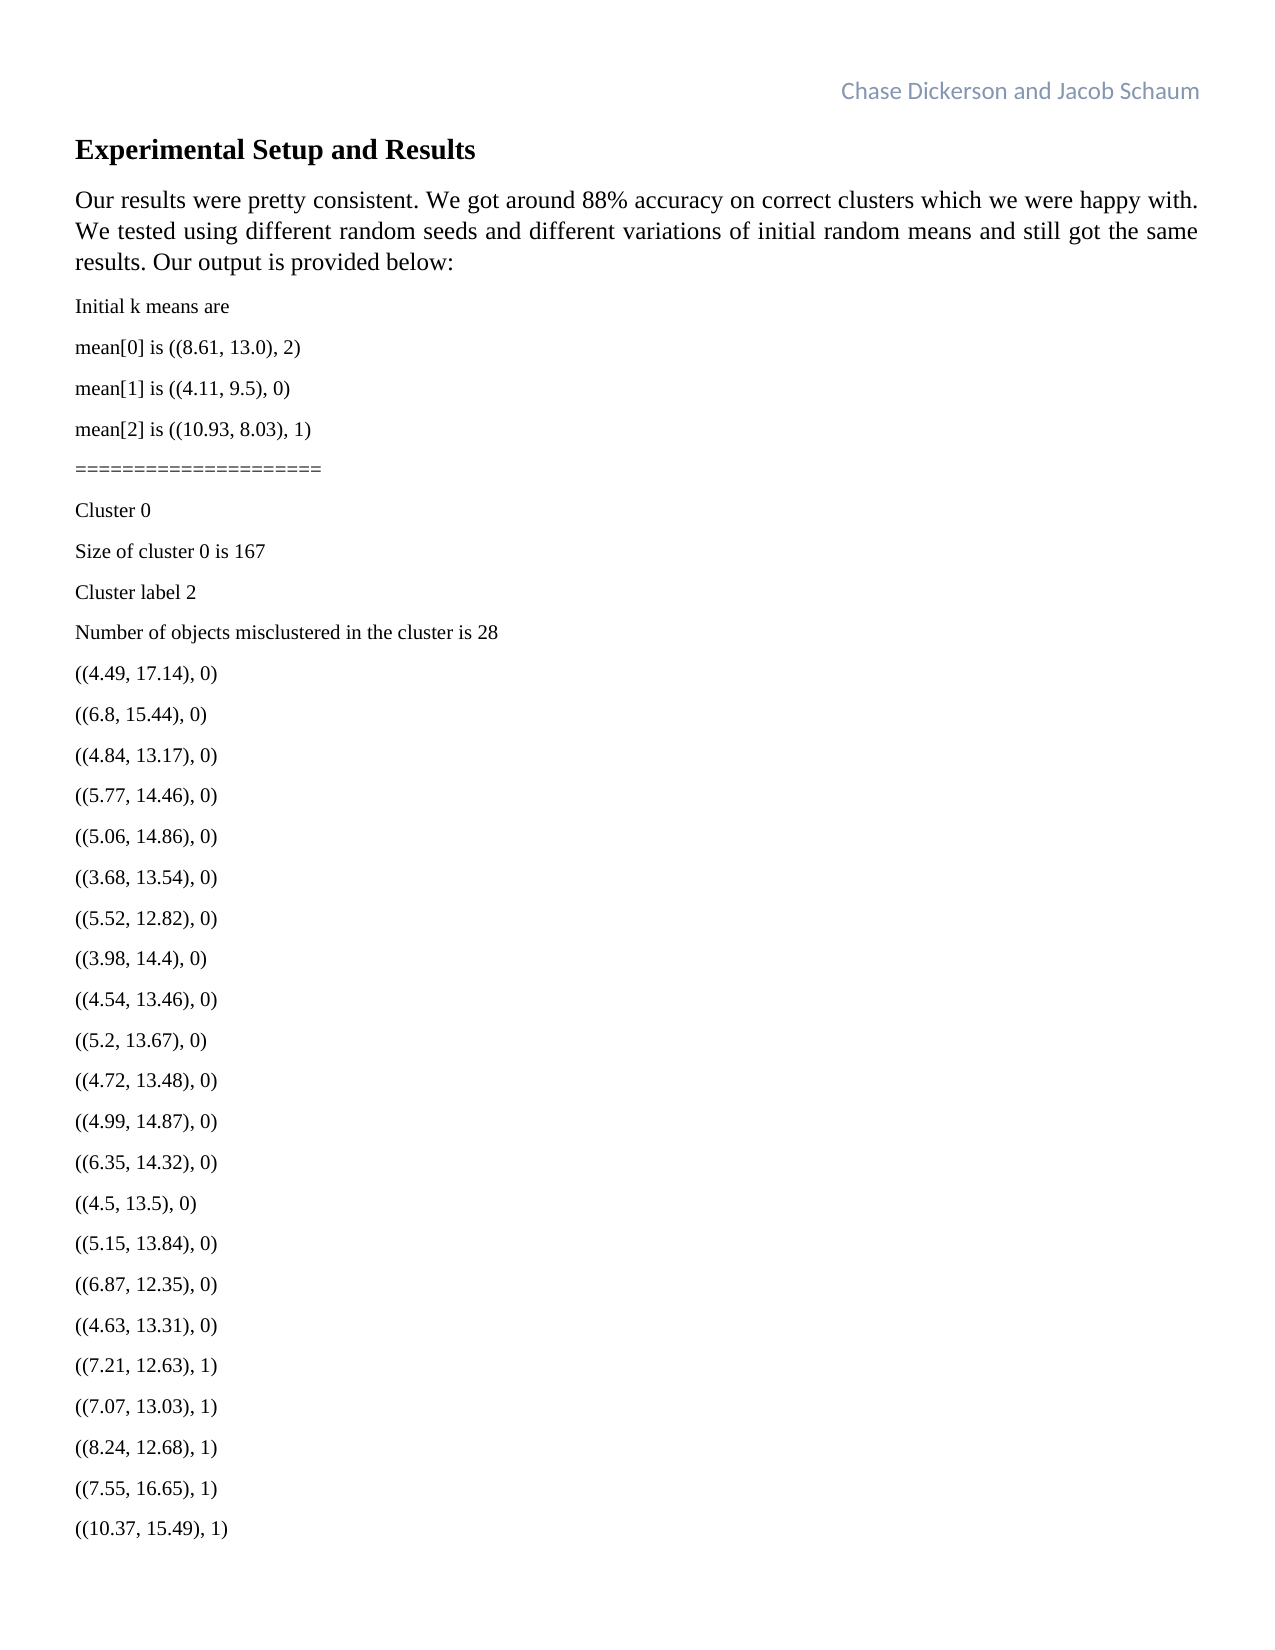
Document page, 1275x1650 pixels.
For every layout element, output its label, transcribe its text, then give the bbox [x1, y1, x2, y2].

text mean[2] is ((10.93, 8.03), 1) [75, 417, 1200, 441]
text ((3.98, 14.4), 0) [75, 946, 1200, 970]
text ((4.5, 13.5), 0) [75, 1191, 1200, 1214]
text mean[1] is ((4.11, 9.5), 0) [75, 376, 1200, 400]
text ((4.63, 13.31), 0) [75, 1313, 1200, 1337]
text ((6.87, 12.35), 0) [75, 1272, 1200, 1296]
text ((7.55, 16.65), 1) [75, 1476, 1200, 1500]
text Cluster label 2 [75, 579, 1200, 604]
text Cluster 0 [75, 498, 1200, 522]
text ((3.68, 13.54), 0) [75, 865, 1200, 889]
text ((5.2, 13.67), 0) [75, 1028, 1200, 1052]
text Initial k means are [75, 294, 1200, 318]
text ((5.15, 13.84), 0) [75, 1231, 1200, 1255]
text Size of cluster 0 is 167 [75, 539, 1200, 563]
text ((6.8, 15.44), 0) [75, 702, 1200, 726]
text ((10.37, 15.49), 1) [75, 1516, 1200, 1540]
text ((5.52, 12.82), 0) [75, 905, 1200, 929]
text ((7.07, 13.03), 1) [75, 1394, 1200, 1418]
text ((6.35, 14.32), 0) [75, 1150, 1200, 1174]
text ((5.06, 14.86), 0) [75, 824, 1200, 848]
text Our results were pretty consistent. We got around 88% accuracy on correct clusters which we were happy with. We tested using different random seeds and different variations of initial random means and still got the same results. Our output is provided below: [75, 185, 1200, 276]
text ((7.21, 12.63), 1) [75, 1353, 1200, 1377]
text ===================== [75, 457, 1200, 481]
text Experimental Setup and Results [75, 132, 1200, 165]
text ((4.84, 13.17), 0) [75, 742, 1200, 767]
text ((8.24, 12.68), 1) [75, 1435, 1200, 1459]
text ((5.77, 14.46), 0) [75, 783, 1200, 807]
text ((4.49, 17.14), 0) [75, 661, 1200, 685]
text Number of objects misclustered in the cluster is 28 [75, 620, 1200, 644]
text mean[0] is ((8.61, 13.0), 2) [75, 335, 1200, 359]
text ((4.72, 13.48), 0) [75, 1068, 1200, 1092]
text ((4.54, 13.46), 0) [75, 987, 1200, 1011]
text ((4.99, 14.87), 0) [75, 1109, 1200, 1133]
